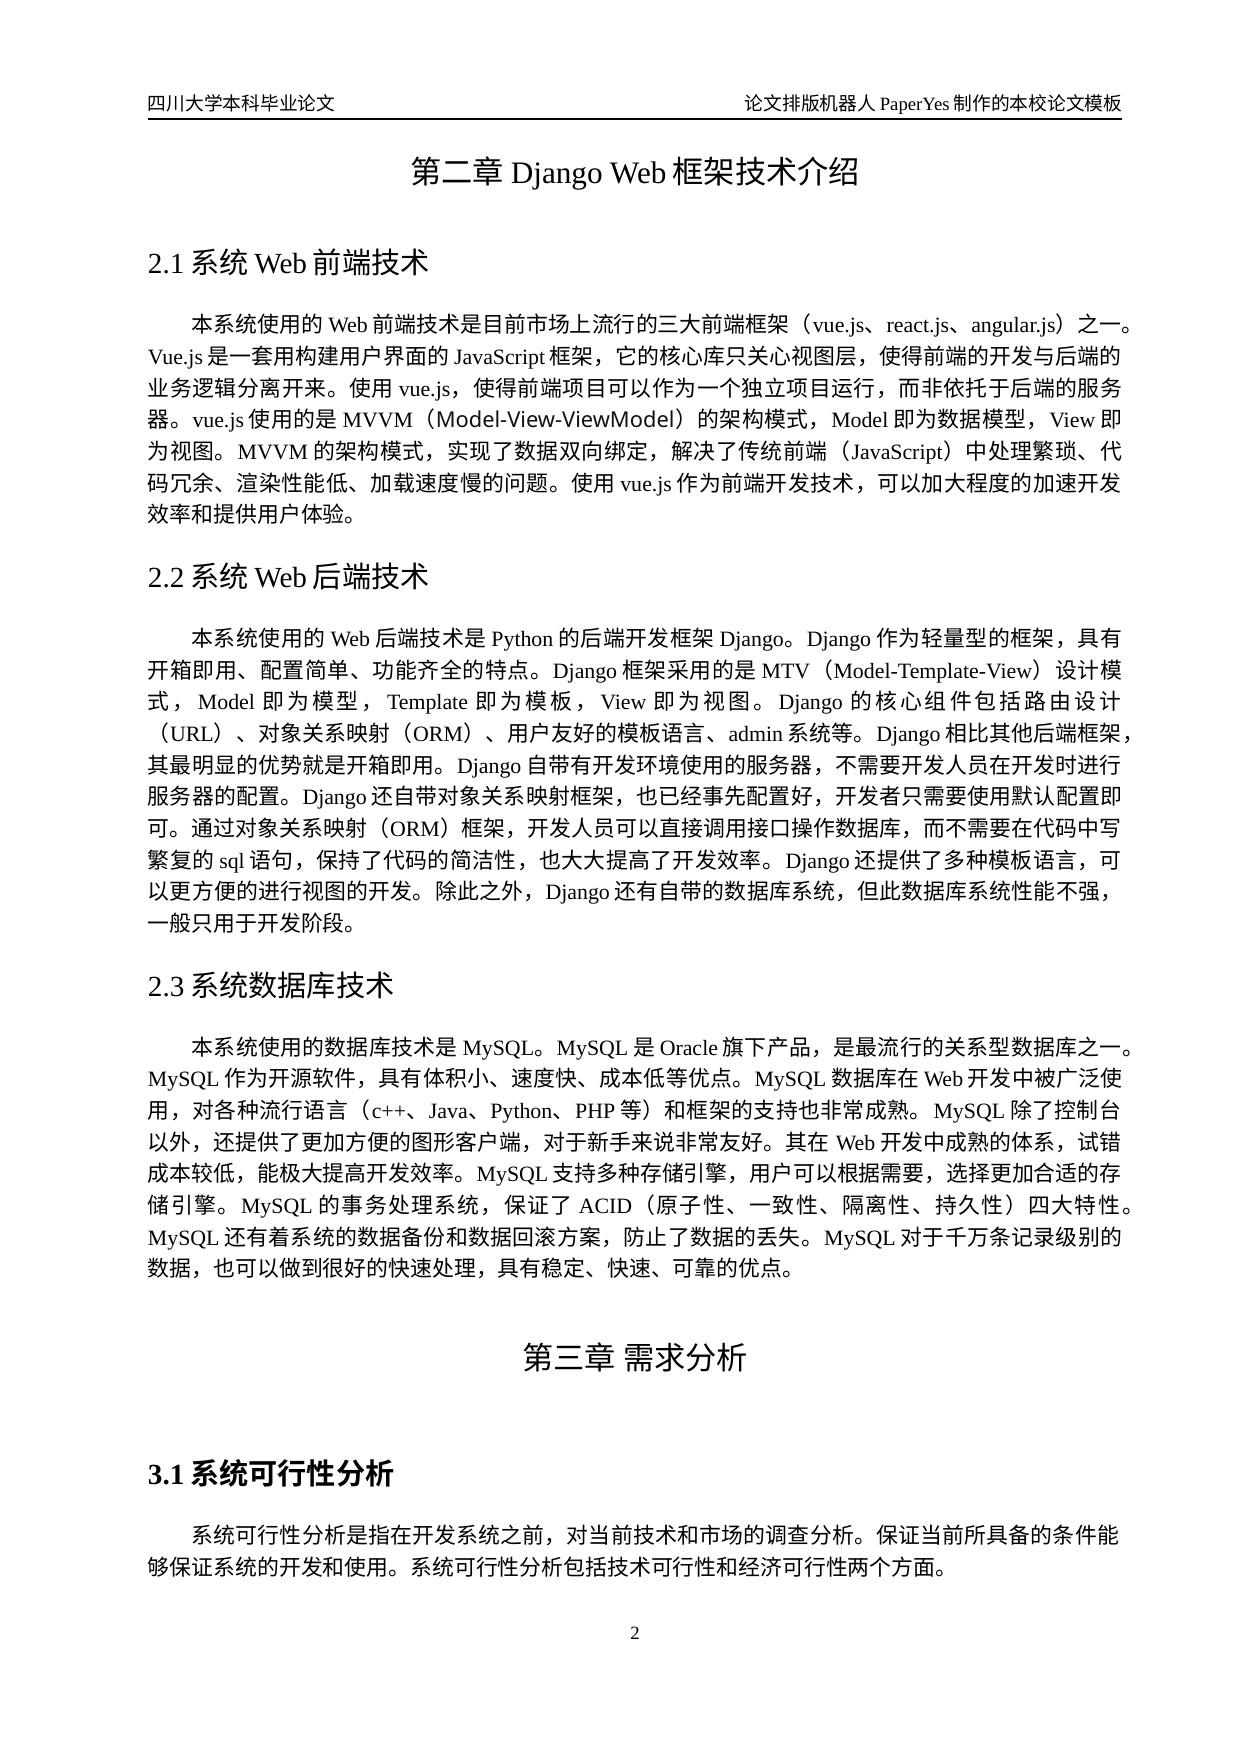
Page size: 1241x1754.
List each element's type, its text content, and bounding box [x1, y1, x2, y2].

text 本系统使用的数据库技术是MySQL。MySQL是Oracle旗下产品，是最流行的关系型数据库之一。MySQL作为开源软件，具有体积小、速度快、成本低等优点。MySQL数据库在Web开发中被广泛使用，对各种流行语言（c++、Java、Python、PHP等）和框架的支持也非常成熟。MySQL除了控制台以外，还提供了更加方便的图形客户端，对于新手来说非常友好。其在Web开发中成熟的体系，试错成本较低，能极大提高开发效率。MySQL支持多种存储引擎，用户可以根据需要，选择更加合适的存储引擎。MySQL的事务处理系统，保证了ACID（原子性、一致性、隔离性、持久性）四大特性。MySQL还有着系统的数据备份和数据回滚方案，防止了数据的丢失。MySQL对于千万条记录级别的数据，也可以做到很好的快速处理，具有稳定、快速、可靠的优点。 [148, 1029, 1122, 1283]
text 本系统使用的Web后端技术是Python的后端开发框架Django。Django作为轻量型的框架，具有开箱即用、配置简单、功能齐全的特点。Django框架采用的是MTV（Model-Template-View）设计模式，Model即为模型，Template即为模板，View即为视图。Django的核心组件包括路由设计（URL）、对象关系映射（ORM）、用户友好的模板语言、admin系统等。Django相比其他后端框架，其最明显的优势就是开箱即用。Django自带有开发环境使用的服务器，不需要开发人员在开发时进行服务器的配置。Django还自带对象关系映射框架，也已经事先配置好，开发者只需要使用默认配置即可。通过对象关系映射（ORM）框架，开发人员可以直接调用接口操作数据库，而不需要在代码中写繁复的sql语句，保持了代码的简洁性，也大大提高了开发效率。Django还提供了多种模板语言，可以更方便的进行视图的开发。除此之外，Django还有自带的数据库系统，但此数据库系统性能不强，一般只用于开发阶段。 [148, 621, 1122, 938]
text 系统可行性分析是指在开发系统之前，对当前技术和市场的调查分析。保证当前所具备的条件能够保证系统的开发和使用。系统可行性分析包括技术可行性和经济可行性两个方面。 [148, 1518, 1122, 1581]
subtitle 2.1系统Web前端技术 [148, 241, 1122, 282]
text 本系统使用的Web前端技术是目前市场上流行的三大前端框架（vue.js、react.js、angular.js）之一。Vue.js是一套用构建用户界面的JavaScript框架，它的核心库只关心视图层，使得前端的开发与后端的业务逻辑分离开来。使用vue.js，使得前端项目可以作为一个独立项目运行，而非依托于后端的服务器。vue.js使用的是MVVM（Model-View-ViewModel）的架构模式，Model即为数据模型，View即为视图。MVVM的架构模式，实现了数据双向绑定，解决了传统前端（JavaScript）中处理繁琐、代码冗余、渲染性能低、加载速度慢的问题。使用vue.js作为前端开发技术，可以加大程度的加速开发效率和提供用户体验。 [148, 307, 1122, 529]
subtitle 2.3系统数据库技术 [148, 963, 1122, 1004]
subtitle 2.2系统Web后端技术 [148, 554, 1122, 596]
subtitle 第二章 Django Web框架技术介绍 [148, 148, 1122, 193]
text 3.1系统可行性分析 [148, 1451, 1122, 1493]
subtitle 第三章 需求分析 [148, 1333, 1122, 1378]
